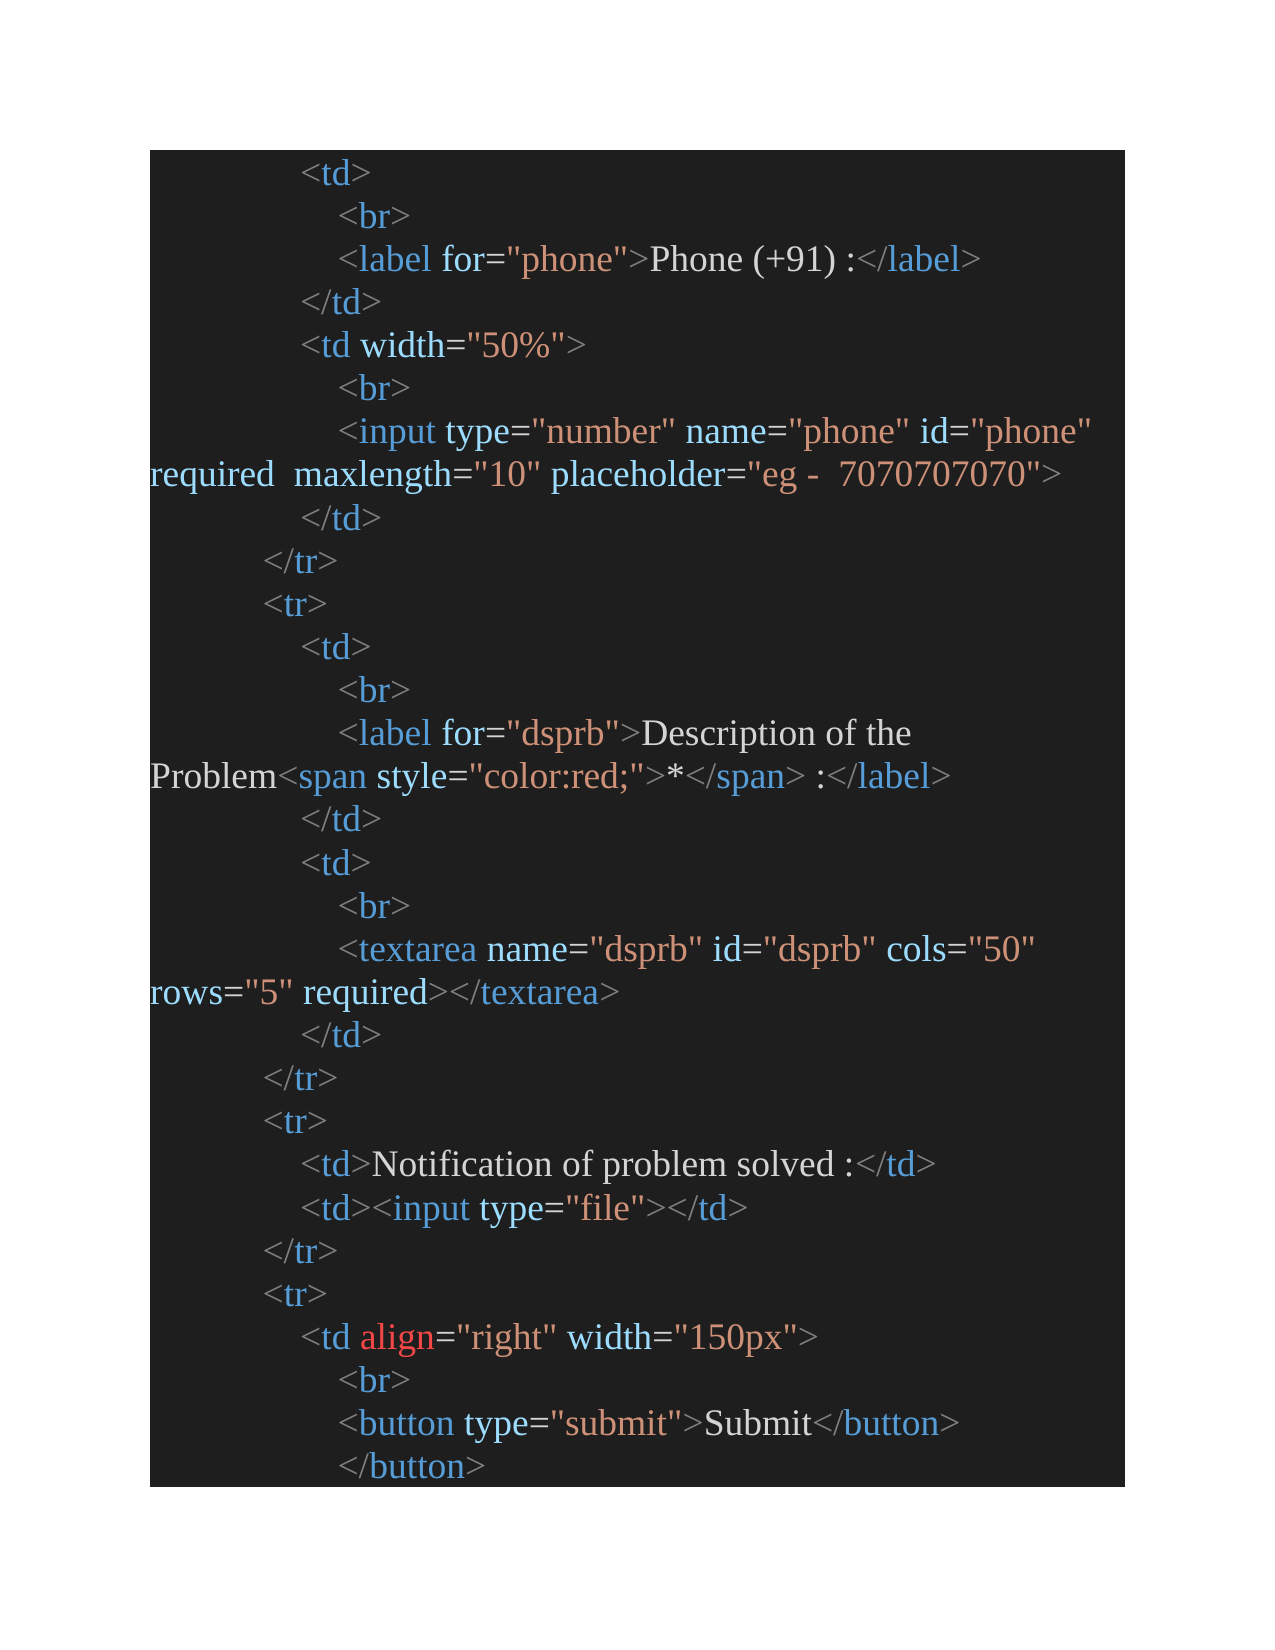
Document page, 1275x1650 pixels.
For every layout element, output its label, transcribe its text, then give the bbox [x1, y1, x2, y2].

text <tr> [150, 1271, 1125, 1314]
text </tr> [150, 538, 1125, 581]
text <br> [150, 1357, 1125, 1401]
text <td> [150, 840, 1125, 883]
text <br> [150, 667, 1125, 711]
text <td width="50%"> [150, 322, 1125, 366]
text <br> [150, 883, 1125, 926]
text <td> [150, 150, 1125, 193]
text <label for="phone">Phone (+91) :</label> [150, 236, 1125, 279]
text <input type="number" name="phone" id="phone" required maxlength="10" placeholder="eg - 7070707070"> [150, 409, 1125, 495]
text </td> [150, 495, 1125, 538]
text <tr> [150, 581, 1125, 624]
text <textarea name="dsprb" id="dsprb" cols="50" rows="5" required></textarea> [150, 926, 1125, 1012]
text </td> [150, 1012, 1125, 1056]
text </td> [150, 797, 1125, 840]
text <td>Notification of problem solved :</td> [150, 1142, 1125, 1185]
text <button type="submit">Submit</button> [150, 1401, 1125, 1444]
text <td align="right" width="150px"> [150, 1314, 1125, 1357]
text <td> [150, 624, 1125, 667]
text <br> [150, 366, 1125, 409]
text <td><input type="file"></td> [150, 1185, 1125, 1228]
text </button> [150, 1444, 1125, 1487]
text </td> [150, 279, 1125, 322]
text </tr> [150, 1228, 1125, 1271]
text <br> [150, 193, 1125, 236]
text <label for="dsprb">Description of the Problem<span style="color:red;">*</span> :</label> [150, 711, 1125, 797]
text <tr> [150, 1099, 1125, 1142]
text </tr> [150, 1056, 1125, 1099]
